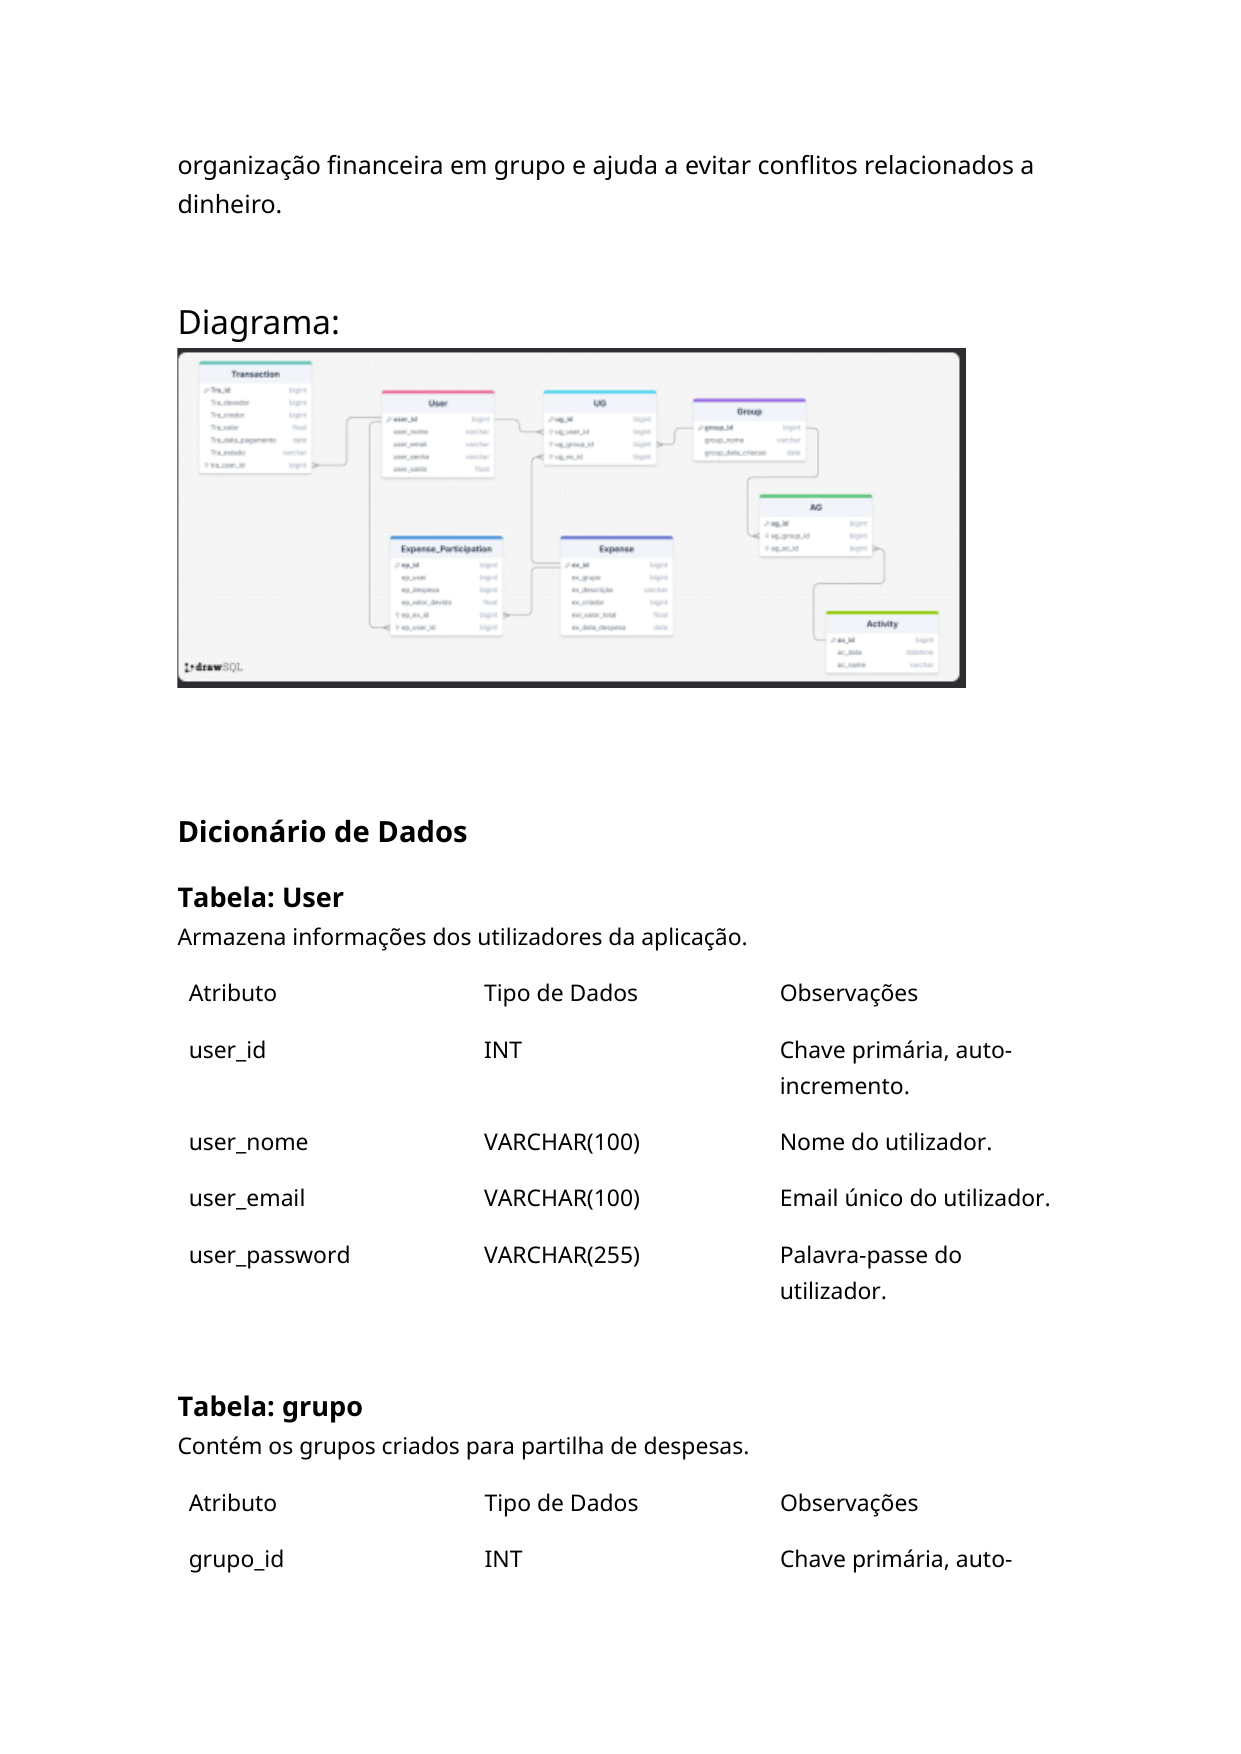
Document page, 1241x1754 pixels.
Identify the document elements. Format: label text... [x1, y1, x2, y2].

table_cell user_nome [177, 1126, 473, 1182]
table_cell user_id [177, 1034, 473, 1126]
table_cell user_password [177, 1239, 473, 1331]
text Contém os grupos criados para partilha de despesas. [177, 1430, 1063, 1461]
text Tabela: grupo [177, 1388, 1063, 1424]
table_header Tipo de Dados [473, 1487, 768, 1543]
table_header Observações [768, 977, 1063, 1034]
table_header Tipo de Dados [473, 977, 768, 1034]
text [177, 148, 1063, 221]
table_cell user_email [177, 1182, 473, 1239]
table_cell INT [473, 1034, 768, 1126]
table_cell grupo_id [177, 1543, 473, 1599]
table_cell Palavra-passe do utilizador. [768, 1239, 1063, 1331]
table_cell VARCHAR(100) [473, 1182, 768, 1239]
picture [177, 348, 966, 688]
table_cell VARCHAR(100) [473, 1126, 768, 1182]
table_cell INT [473, 1543, 768, 1599]
table_cell Chave primária, auto-incremento. [768, 1034, 1063, 1126]
text Dicionário de Dados [177, 812, 1063, 851]
table_cell VARCHAR(255) [473, 1239, 768, 1331]
table_header Atributo [177, 977, 473, 1034]
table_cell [769, 1543, 1063, 1599]
table_header Observações [769, 1487, 1063, 1543]
text Armazena informações dos utilizadores da aplicação. [177, 921, 1063, 952]
text Tabela: User [177, 878, 1063, 915]
table_cell Nome do utilizador. [768, 1126, 1063, 1182]
table_header Atributo [177, 1487, 473, 1543]
table_cell Email único do utilizador. [768, 1182, 1063, 1239]
